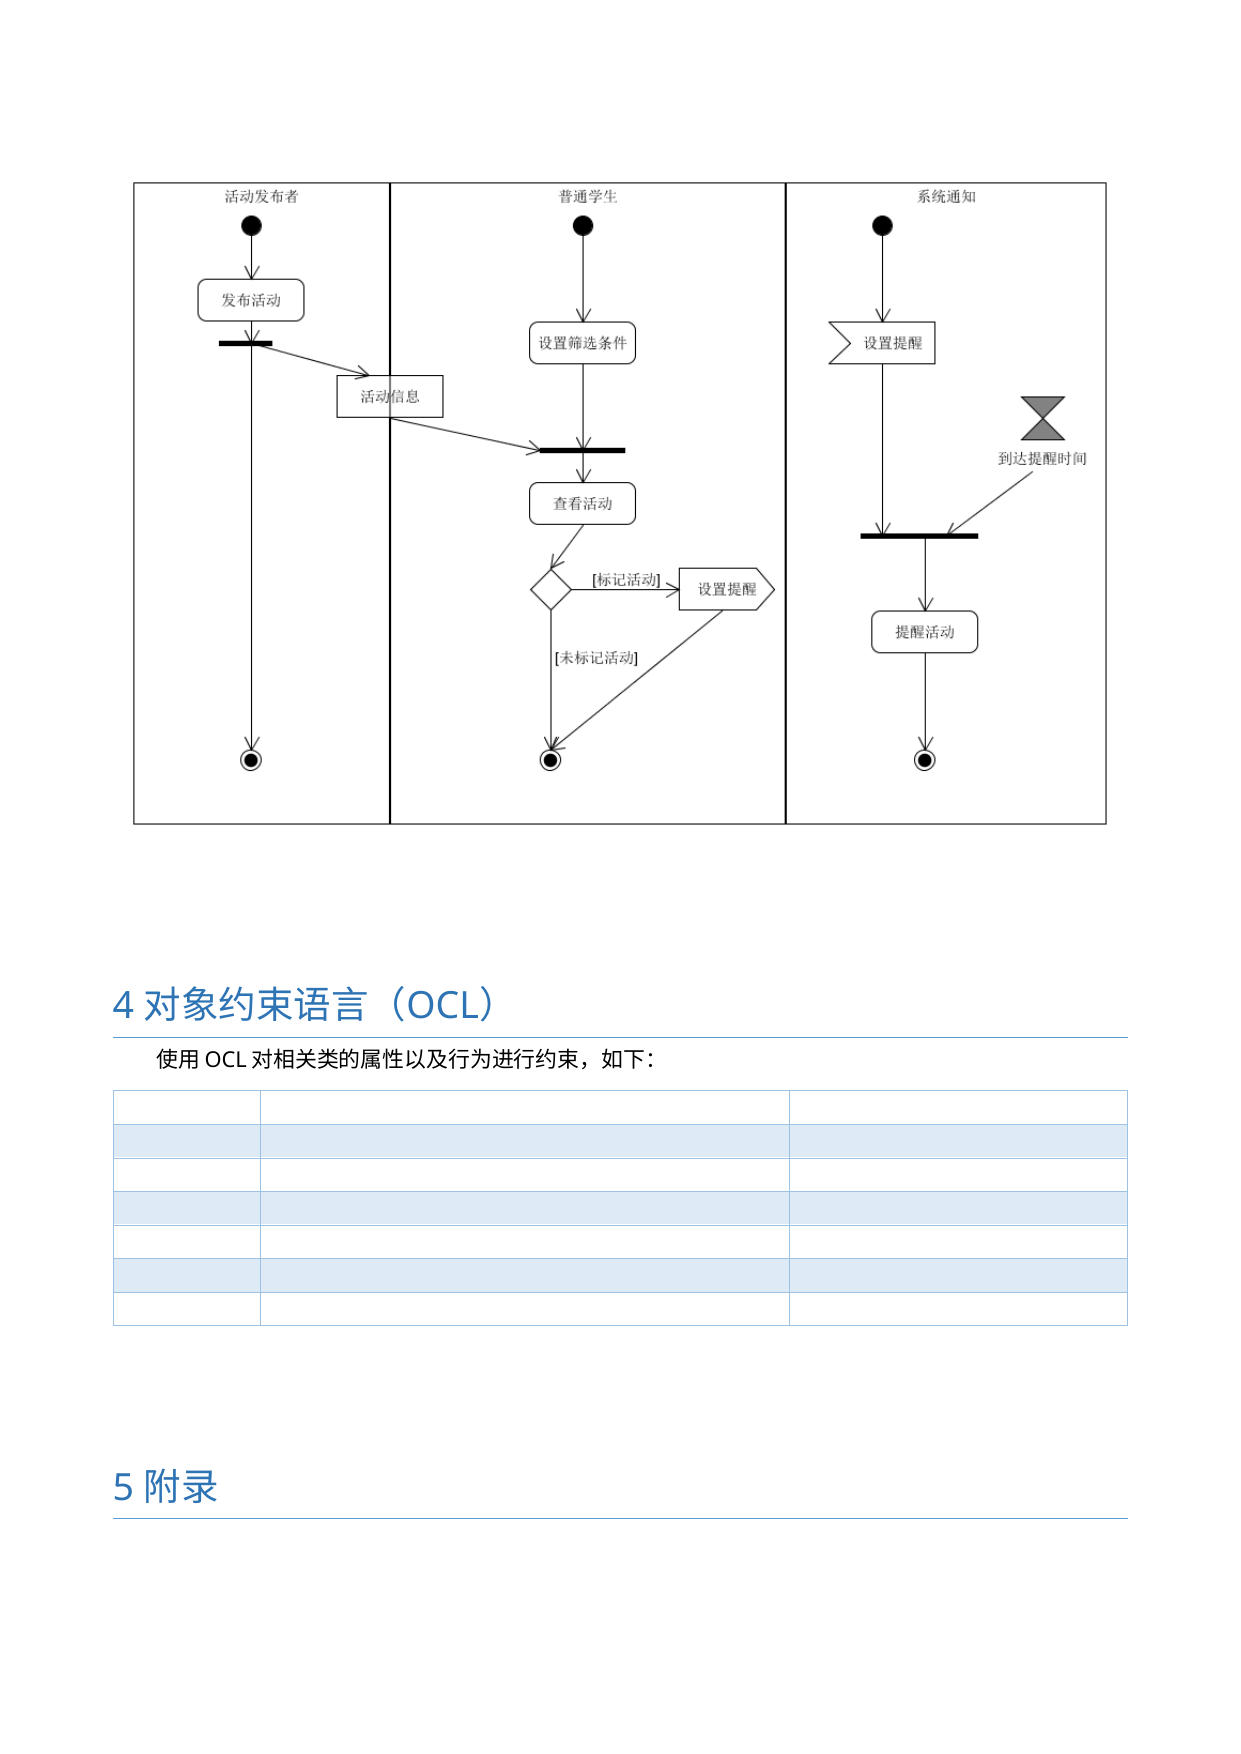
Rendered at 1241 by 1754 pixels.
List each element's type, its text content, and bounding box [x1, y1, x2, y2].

subtitle 5 附录 [112, 1451, 1128, 1519]
table_cell [114, 1159, 260, 1191]
table_cell [114, 1125, 260, 1157]
table_header [790, 1091, 1127, 1123]
table_cell [790, 1159, 1127, 1191]
table_cell [261, 1159, 789, 1191]
table_cell [261, 1125, 789, 1157]
table_header [261, 1091, 789, 1123]
table_cell [790, 1125, 1127, 1157]
table_cell [790, 1192, 1127, 1224]
table_cell [790, 1259, 1127, 1292]
picture [112, 162, 1128, 846]
table_cell [114, 1293, 260, 1325]
table_cell [261, 1192, 789, 1224]
table_cell [790, 1293, 1127, 1325]
table_cell [114, 1226, 260, 1258]
subtitle 4 对象约束语言（OCL） [112, 969, 1128, 1038]
table_cell [261, 1226, 789, 1258]
table_cell [261, 1293, 789, 1325]
table_header [114, 1091, 260, 1123]
table_cell [261, 1259, 789, 1292]
table_cell [114, 1192, 260, 1224]
text 使用OCL对相关类的属性以及行为进行约束，如下： [112, 1042, 1128, 1074]
table_cell [790, 1226, 1127, 1258]
table_cell [114, 1259, 260, 1292]
